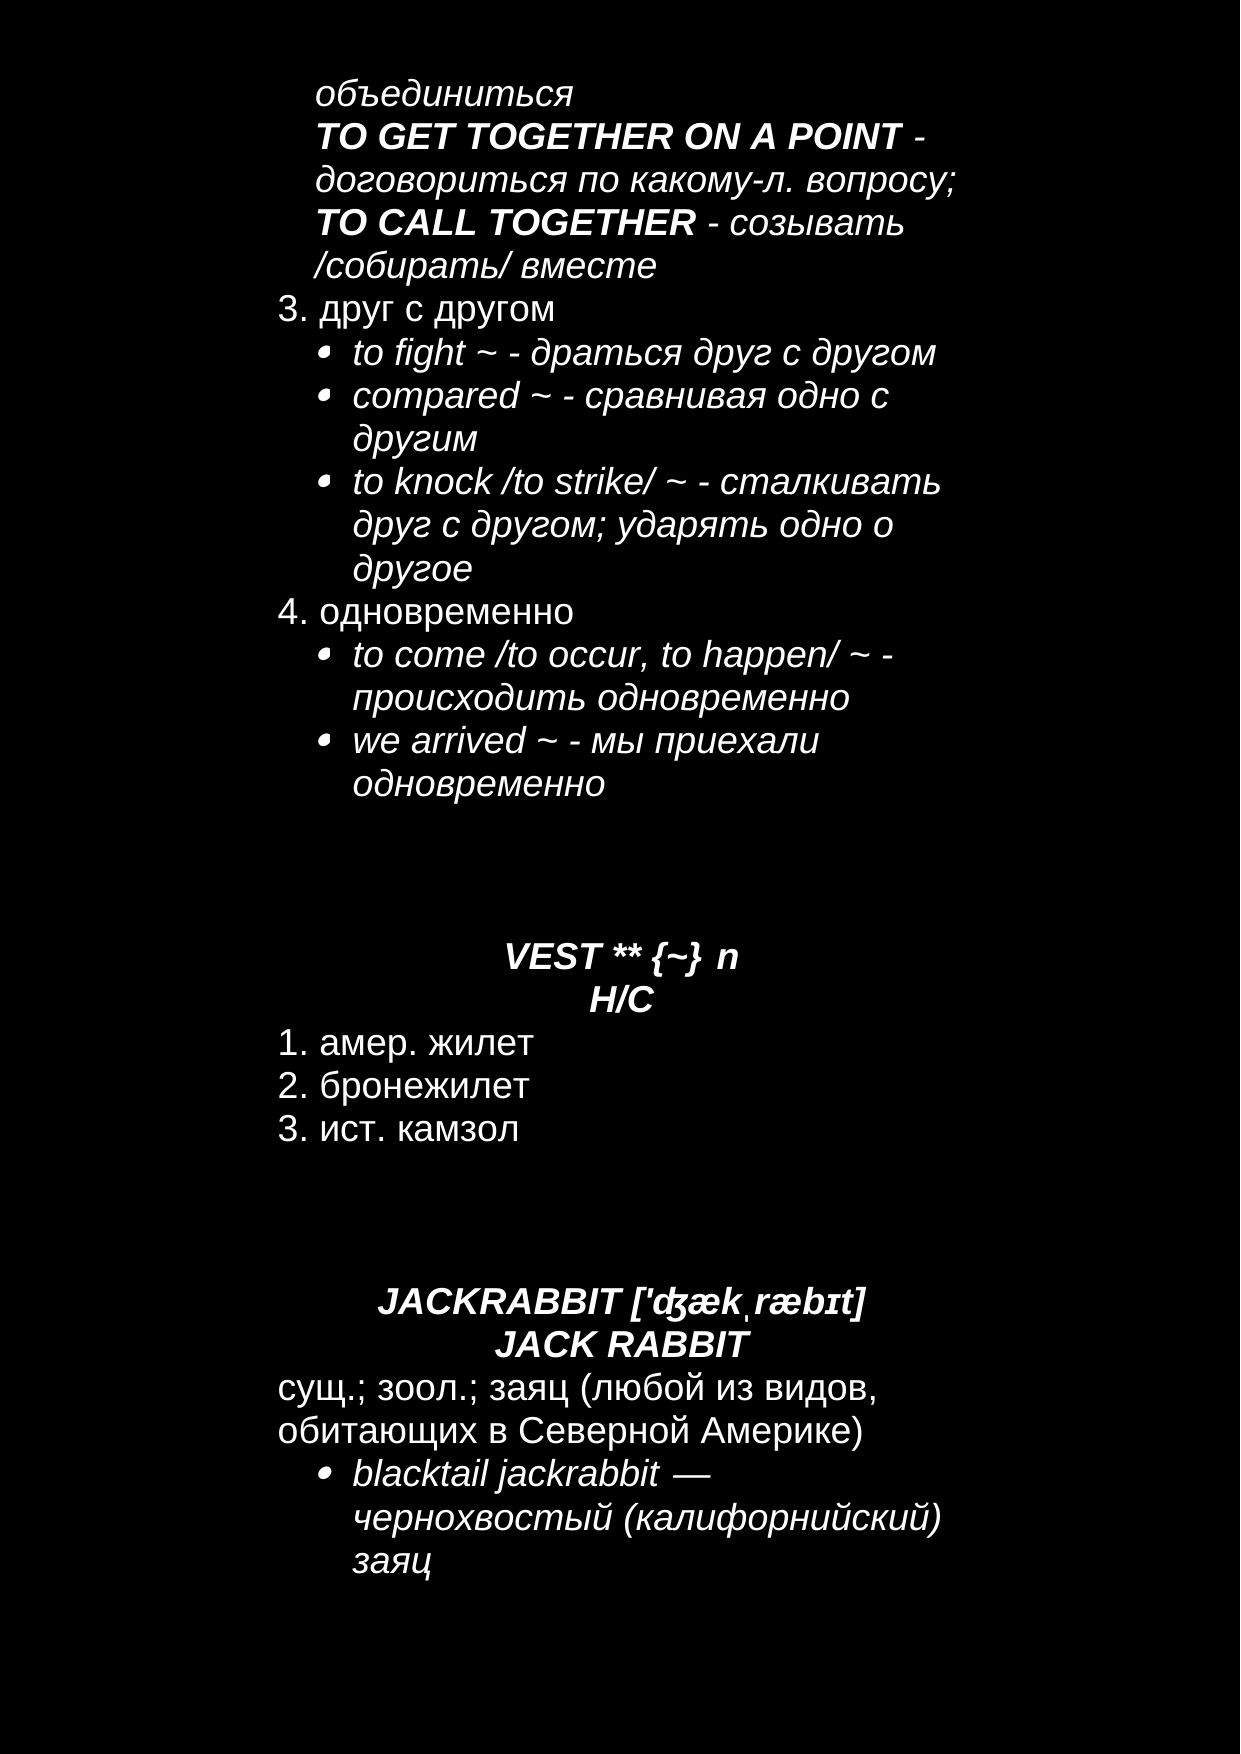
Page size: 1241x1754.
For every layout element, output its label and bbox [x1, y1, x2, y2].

table_header [270, 62, 976, 1676]
